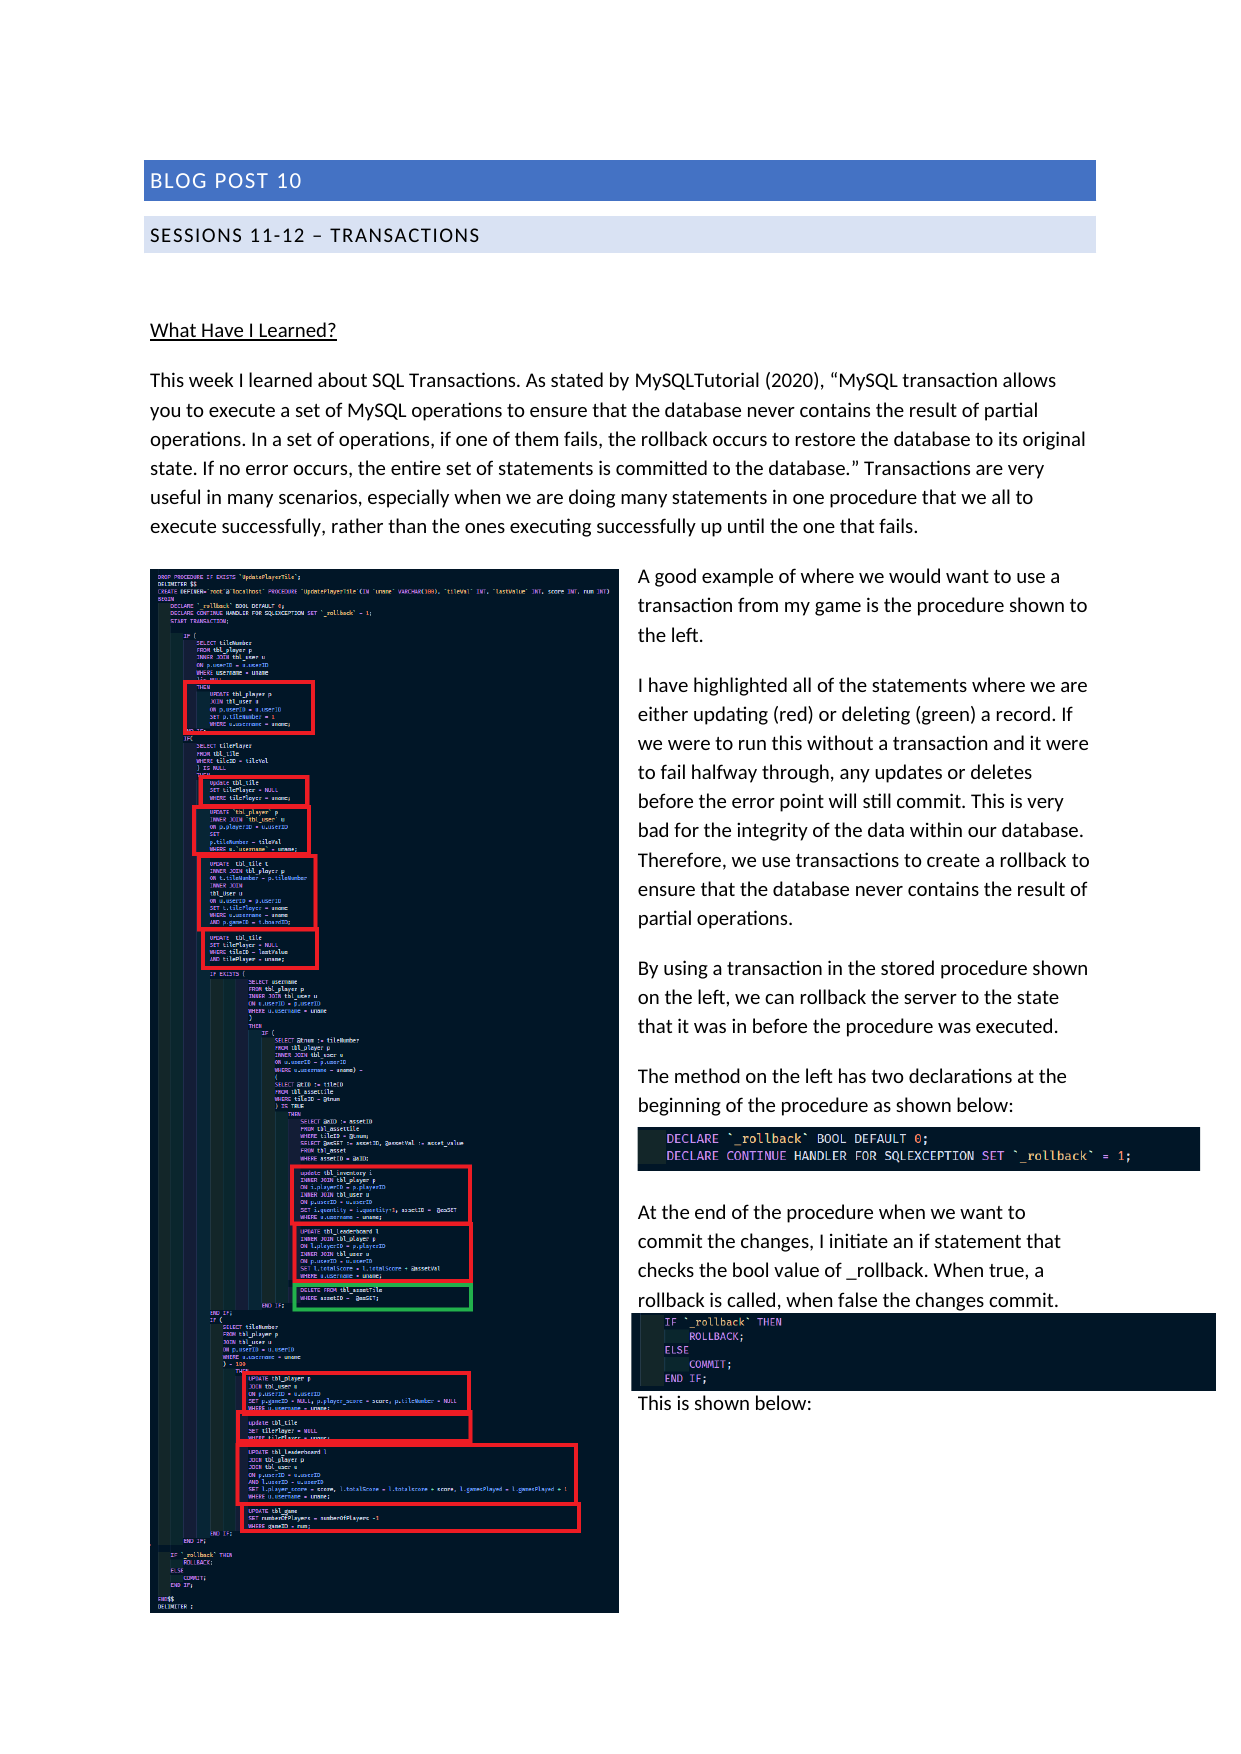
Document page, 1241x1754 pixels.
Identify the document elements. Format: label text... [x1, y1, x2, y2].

text The method on the left has two declarations at the beginning of the procedure as shown below: [619, 1063, 1090, 1118]
text This week I learned about SQL Transactions. As stated by MySQLTutorial (2020), “MySQL transaction allows you to execute a set of MySQL operations to ensure that the database never contains the result of partial operations. In a set of operations, if one of them fails, the rollback occurs to restore the database to its original state. If no error occurs, the entire set of statements is committed to the database.” Transactions are very useful in many scenarios, especially when we are doing many statements in one procedure that we all to execute successfully, rather than the ones executing successfully up until the one that fails. [150, 368, 1090, 539]
text By using a transaction in the stored procedure shown on the left, we can rollback the server to the state that it was in before the procedure was executed. [619, 955, 1090, 1039]
text What Have I Learned? [150, 318, 1090, 343]
text At the end of the procedure when we want to commit the changes, I initiate an if statement that checks the bool value of _rollback. When true, a rollback is called, when false the changes commit. This is shown below: [619, 1143, 1090, 1416]
text A good example of where we would want to use a transaction from my game is the procedure shown to the left. [150, 563, 1090, 647]
subtitle Blog Post 10 [150, 167, 1090, 195]
picture [637, 1127, 1200, 1171]
picture [150, 569, 619, 1613]
picture [631, 1313, 1216, 1391]
text I have highlighted all of the statements where we are either updating (red) or deleting (green) a record. If we were to run this without a transaction and it were to fail halfway through, any updates or deletes before the error point will still commit. This is very bad for the integrity of the data within our database. Therefore, we use transactions to create a rollback to ensure that the database never contains the result of partial operations. [619, 672, 1090, 931]
subtitle Sessions 11-12 – Transactions [150, 222, 1090, 247]
